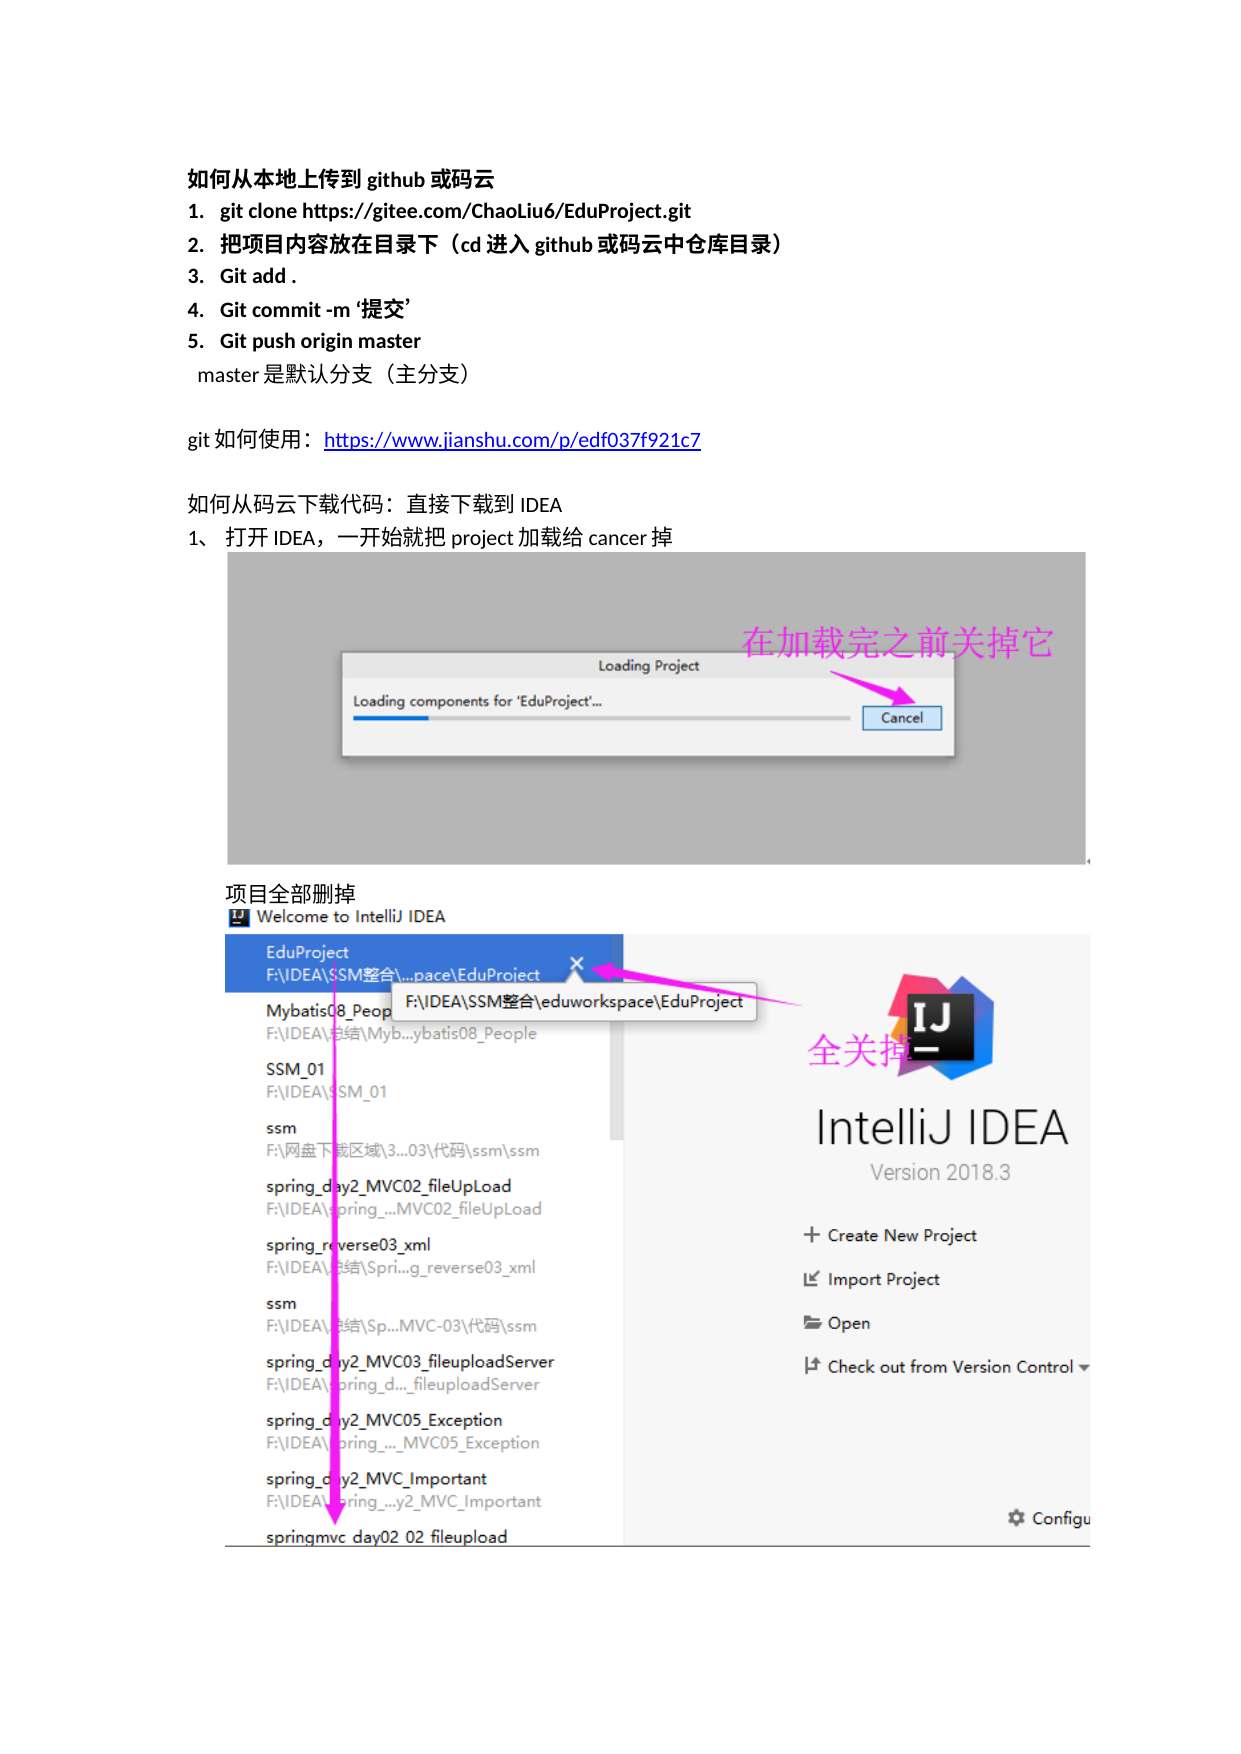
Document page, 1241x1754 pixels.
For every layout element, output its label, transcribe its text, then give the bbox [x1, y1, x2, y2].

list Git commit -m ‘提交’ [187, 292, 1053, 324]
list 把项目内容放在目录下（cd 进入github或码云中仓库目录） [187, 227, 1053, 259]
list 打开IDEA，一开始就把project加载给cancer掉 [187, 519, 1053, 552]
picture [225, 909, 1091, 1547]
text git如何使用：https://www.jianshu.com/p/edf037f921c7 [187, 422, 1053, 454]
list 项目全部删掉 [225, 877, 1053, 909]
list git clone https://gitee.com/ChaoLiu6/EduProject.git [187, 194, 1053, 227]
text 如何从码云下载代码：直接下载到IDEA [187, 487, 1053, 519]
text 如何从本地上传到github或码云 [187, 162, 1053, 194]
list Git push origin master [187, 324, 1053, 357]
list Git add . [187, 259, 1053, 292]
text master是默认分支（主分支） [187, 357, 1053, 389]
picture [225, 552, 1091, 870]
